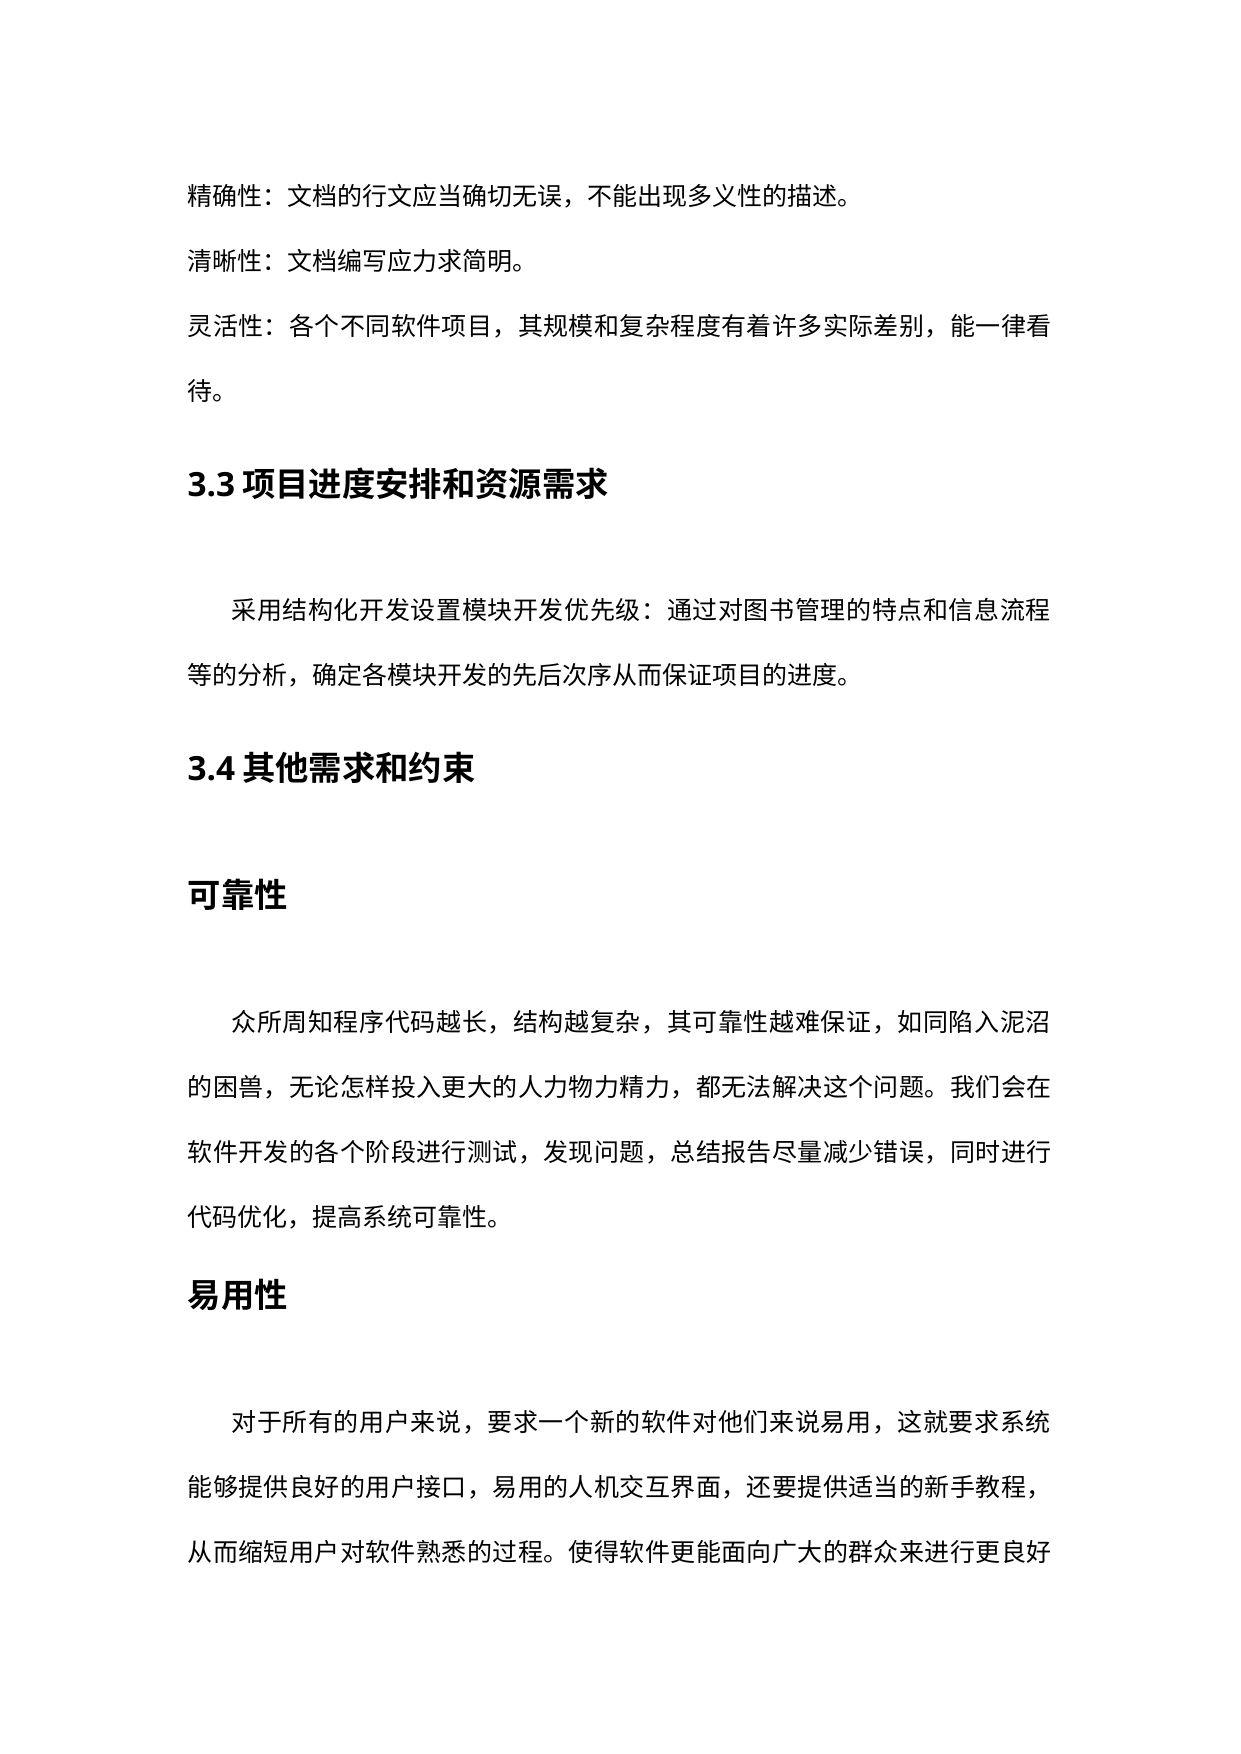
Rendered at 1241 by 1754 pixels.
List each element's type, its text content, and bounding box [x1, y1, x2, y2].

subtitle 3.4其他需求和约束 [187, 733, 1053, 798]
text 灵活性：各个不同软件项目，其规模和复杂程度有着许多实际差别，能一律看待。 [187, 292, 1053, 422]
subtitle 易用性 [187, 1261, 1053, 1326]
text 采用结构化开发设置模块开发优先级：通过对图书管理的特点和信息流程等的分析，确定各模块开发的先后次序从而保证项目的进度。 [187, 576, 1053, 706]
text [187, 1388, 1053, 1583]
subtitle 3.3项目进度安排和资源需求 [187, 449, 1053, 514]
text 众所周知程序代码越长，结构越复杂，其可靠性越难保证，如同陷入泥沼的困兽，无论怎样投入更大的人力物力精力，都无法解决这个问题。我们会在软件开发的各个阶段进行测试，发现问题，总结报告尽量减少错误，同时进行代码优化，提高系统可靠性。 [187, 988, 1053, 1248]
subtitle 可靠性 [187, 861, 1053, 926]
text 清晰性：文档编写应力求简明。 [187, 227, 1053, 292]
text 精确性：文档的行文应当确切无误，不能出现多义性的描述。 [187, 162, 1053, 227]
